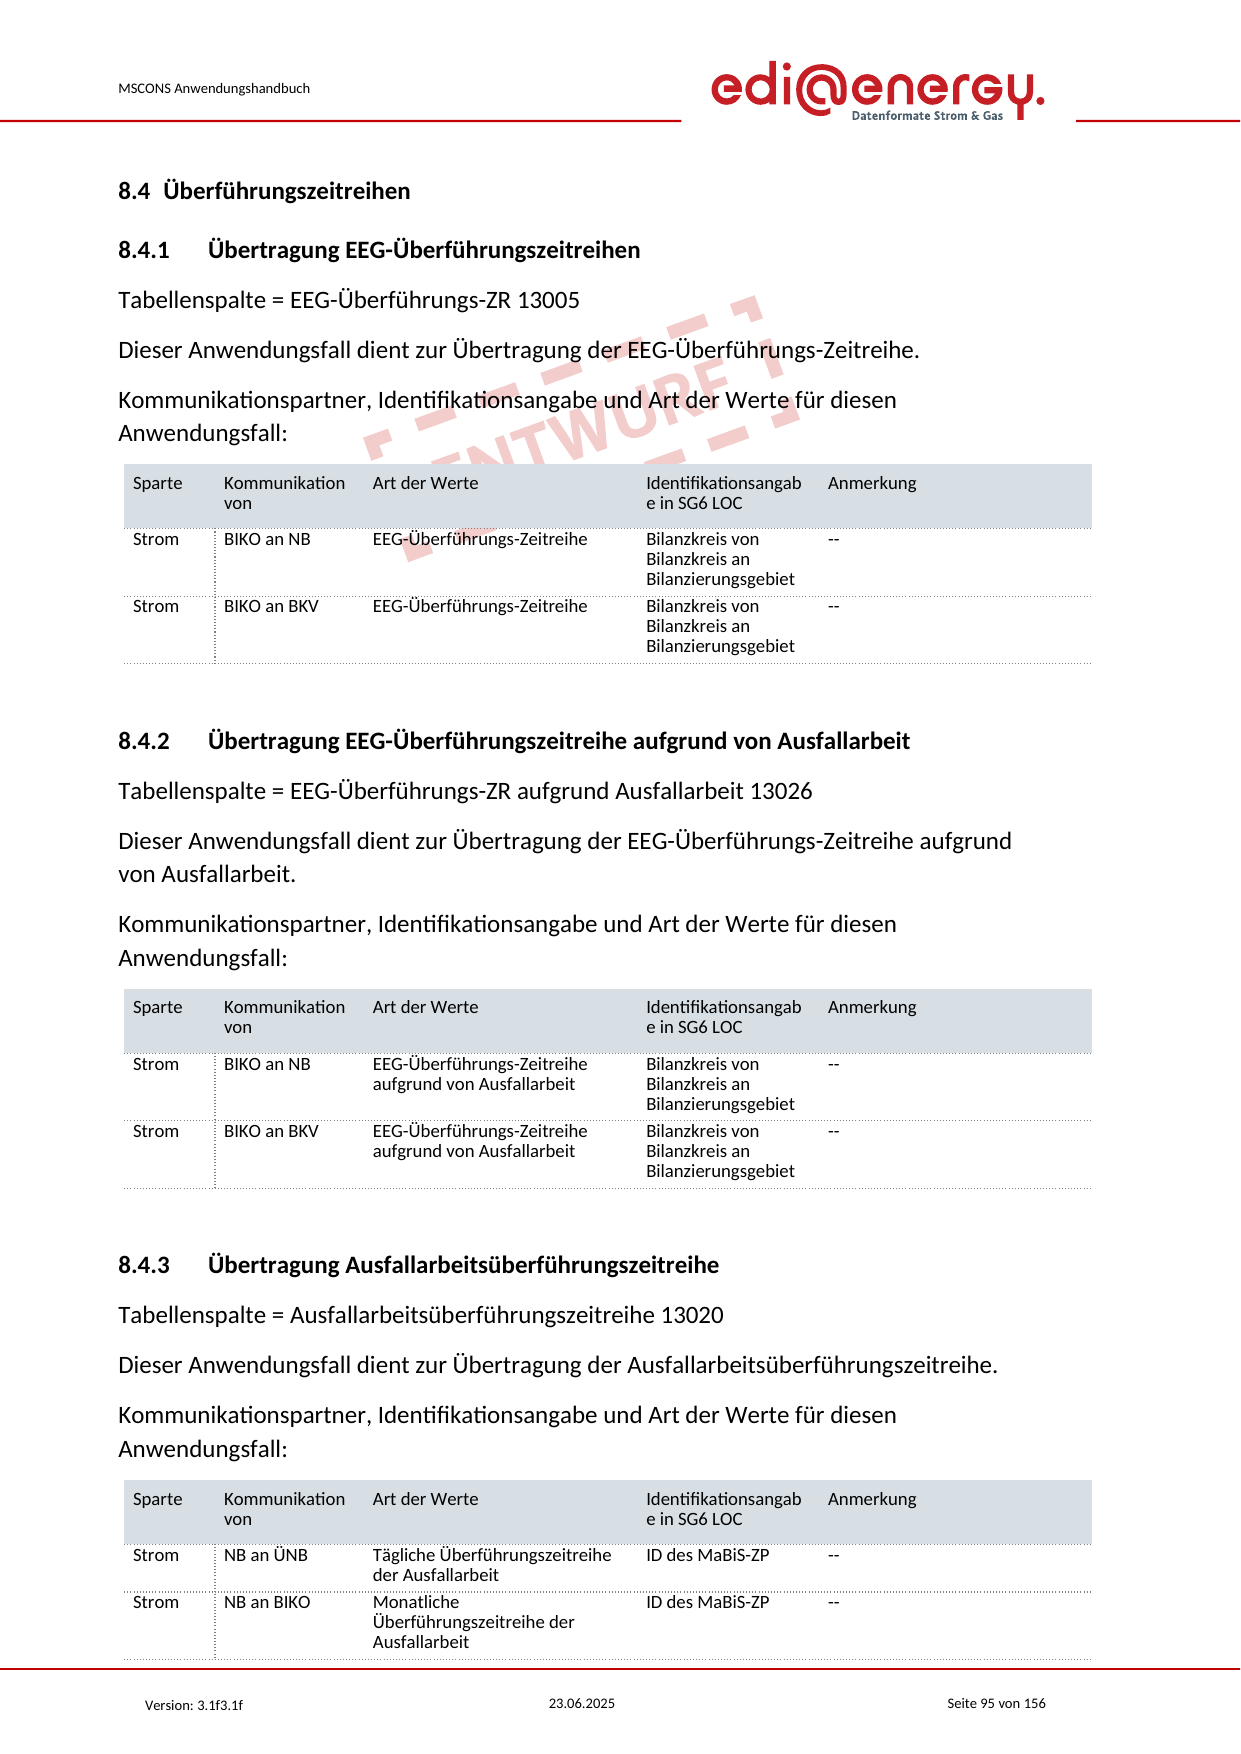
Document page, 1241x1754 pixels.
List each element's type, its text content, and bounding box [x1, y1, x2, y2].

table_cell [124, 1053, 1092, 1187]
text Tabellenspalte = Ausfallarbeitsüberführungszeitreihe 13020 [118, 1297, 1045, 1330]
text Dieser Anwendungsfall dient zur Übertragung der EEG-Überführungs-Zeitreihe aufgrund von Ausfallarbeit. [118, 822, 1045, 889]
text Kommunikationspartner, Identifikationsangabe und Art der Werte für diesen Anwendungsfall: [118, 381, 1045, 448]
subtitle Übertragung EEG-Überführungszeitreihe aufgrund von Ausfallarbeit [118, 722, 1045, 756]
subtitle Übertragung EEG-Überführungszeitreihen [118, 231, 1045, 264]
text Tabellenspalte = EEG-Überführungs-ZR 13005 [118, 281, 1045, 314]
text Tabellenspalte = EEG-Überführungs-ZR aufgrund Ausfallarbeit 13026 [118, 772, 1045, 806]
subtitle Überführungszeitreihen [118, 173, 1045, 206]
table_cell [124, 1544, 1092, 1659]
text Kommunikationspartner, Identifikationsangabe und Art der Werte für diesen Anwendungsfall: [118, 1397, 1045, 1463]
subtitle Übertragung Ausfallarbeitsüberführungszeitreihe [118, 1247, 1045, 1280]
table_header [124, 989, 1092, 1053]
text Dieser Anwendungsfall dient zur Übertragung der EEG-Überführungs-Zeitreihe. [118, 331, 1045, 364]
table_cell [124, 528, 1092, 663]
text Kommunikationspartner, Identifikationsangabe und Art der Werte für diesen Anwendungsfall: [118, 906, 1045, 972]
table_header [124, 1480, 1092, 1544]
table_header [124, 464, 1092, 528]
text Dieser Anwendungsfall dient zur Übertragung der Ausfallarbeitsüberführungszeitreihe. [118, 1347, 1045, 1380]
